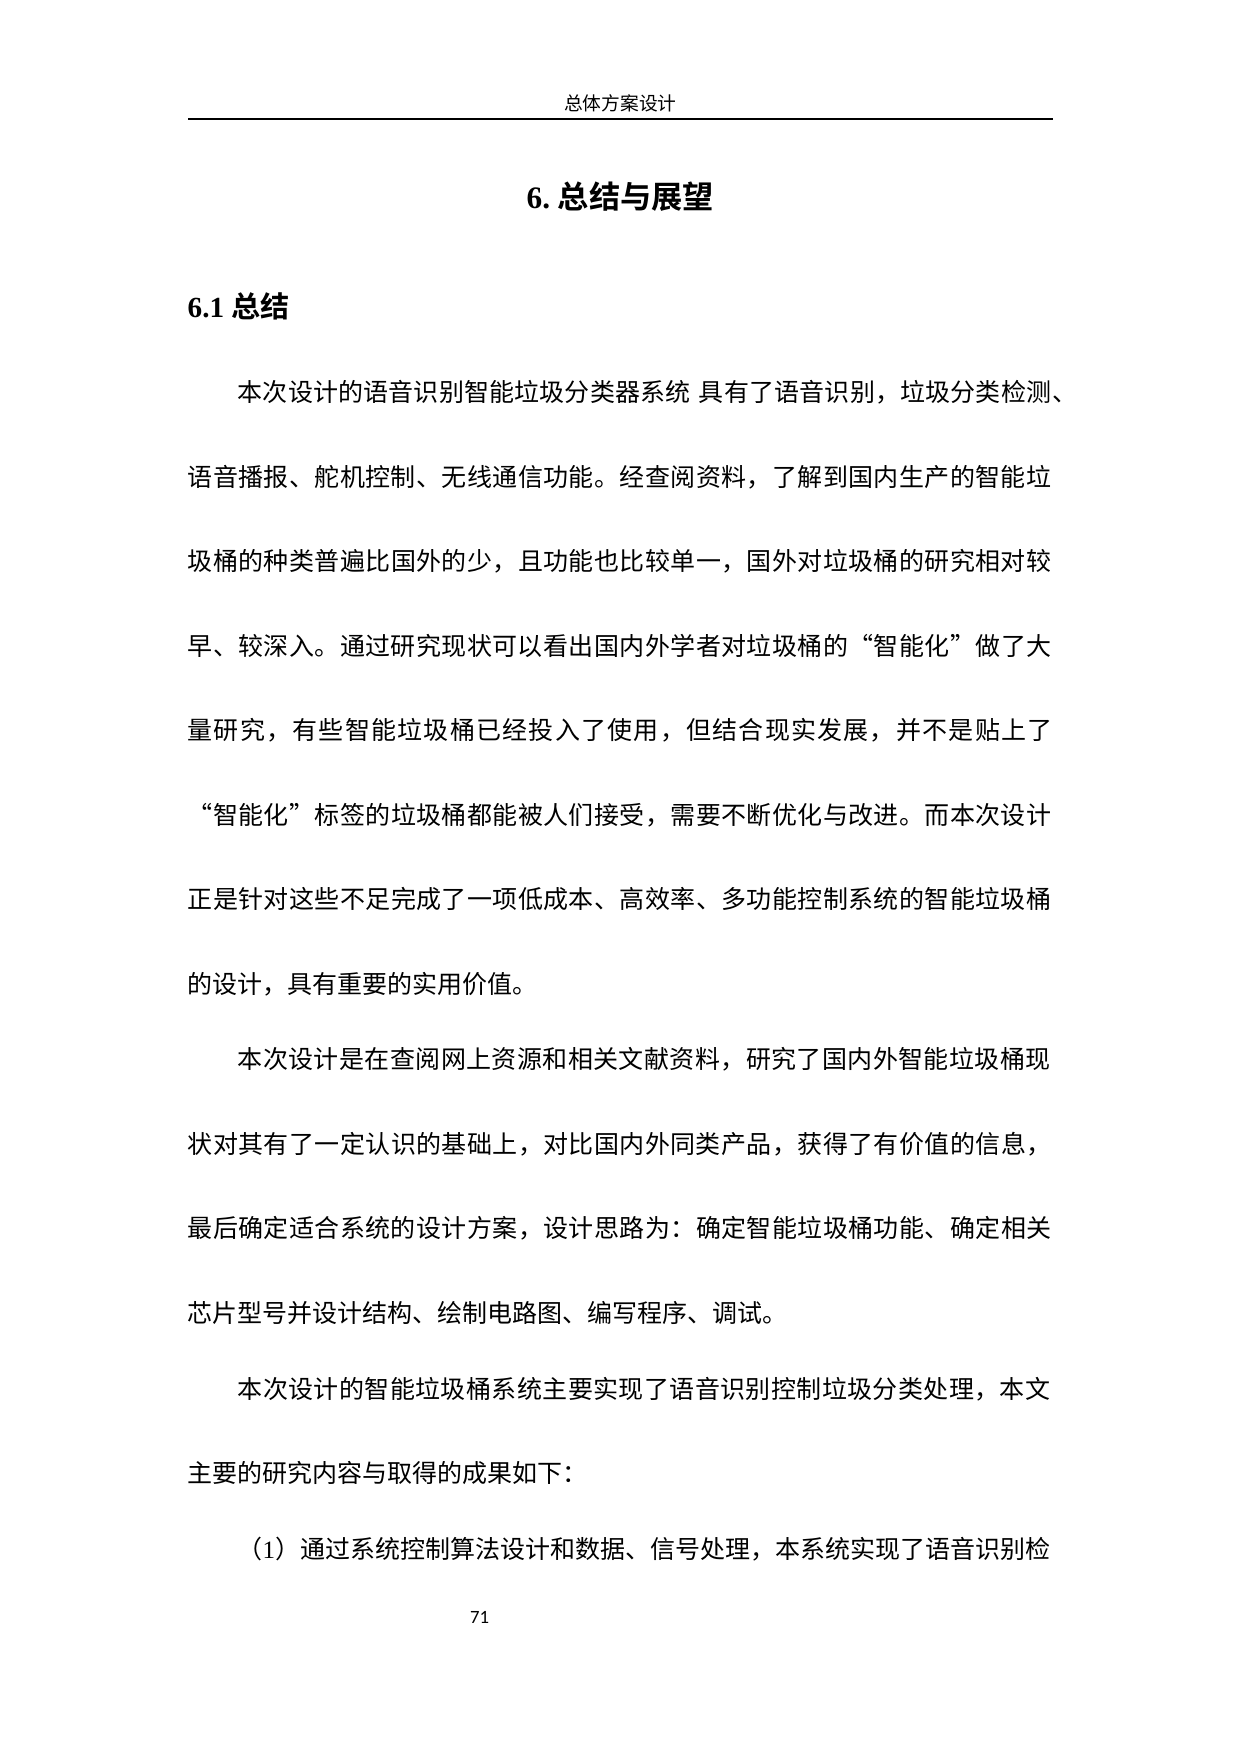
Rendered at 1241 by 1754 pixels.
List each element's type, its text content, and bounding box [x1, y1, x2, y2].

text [187, 1515, 1053, 1580]
subtitle 总结与展望 [187, 162, 1053, 227]
subtitle 总结 [187, 272, 1053, 337]
text 本次设计的智能垃圾桶系统主要实现了语音识别控制垃圾分类处理，本文主要的研究内容与取得的成果如下： [187, 1355, 1053, 1504]
text 本次设计的语音识别智能垃圾分类器系统 具有了语音识别，垃圾分类检测、语音播报、舵机控制、无线通信功能。经查阅资料，了解到国内生产的智能垃圾桶的种类普遍比国外的少，且功能也比较单一，国外对垃圾桶的研究相对较早、较深入。通过研究现状可以看出国内外学者对垃圾桶的“智能化”做了大量研究，有些智能垃圾桶已经投入了使用，但结合现实发展，并不是贴上了“智能化”标签的垃圾桶都能被人们接受，需要不断优化与改进。而本次设计正是针对这些不足完成了一项低成本、高效率、多功能控制系统的智能垃圾桶的设计，具有重要的实用价值。 [187, 358, 1053, 1015]
text 本次设计是在查阅网上资源和相关文献资料，研究了国内外智能垃圾桶现状对其有了一定认识的基础上，对比国内外同类产品，获得了有价值的信息，最后确定适合系统的设计方案，设计思路为：确定智能垃圾桶功能、确定相关芯片型号并设计结构、绘制电路图、编写程序、调试。 [187, 1026, 1053, 1344]
